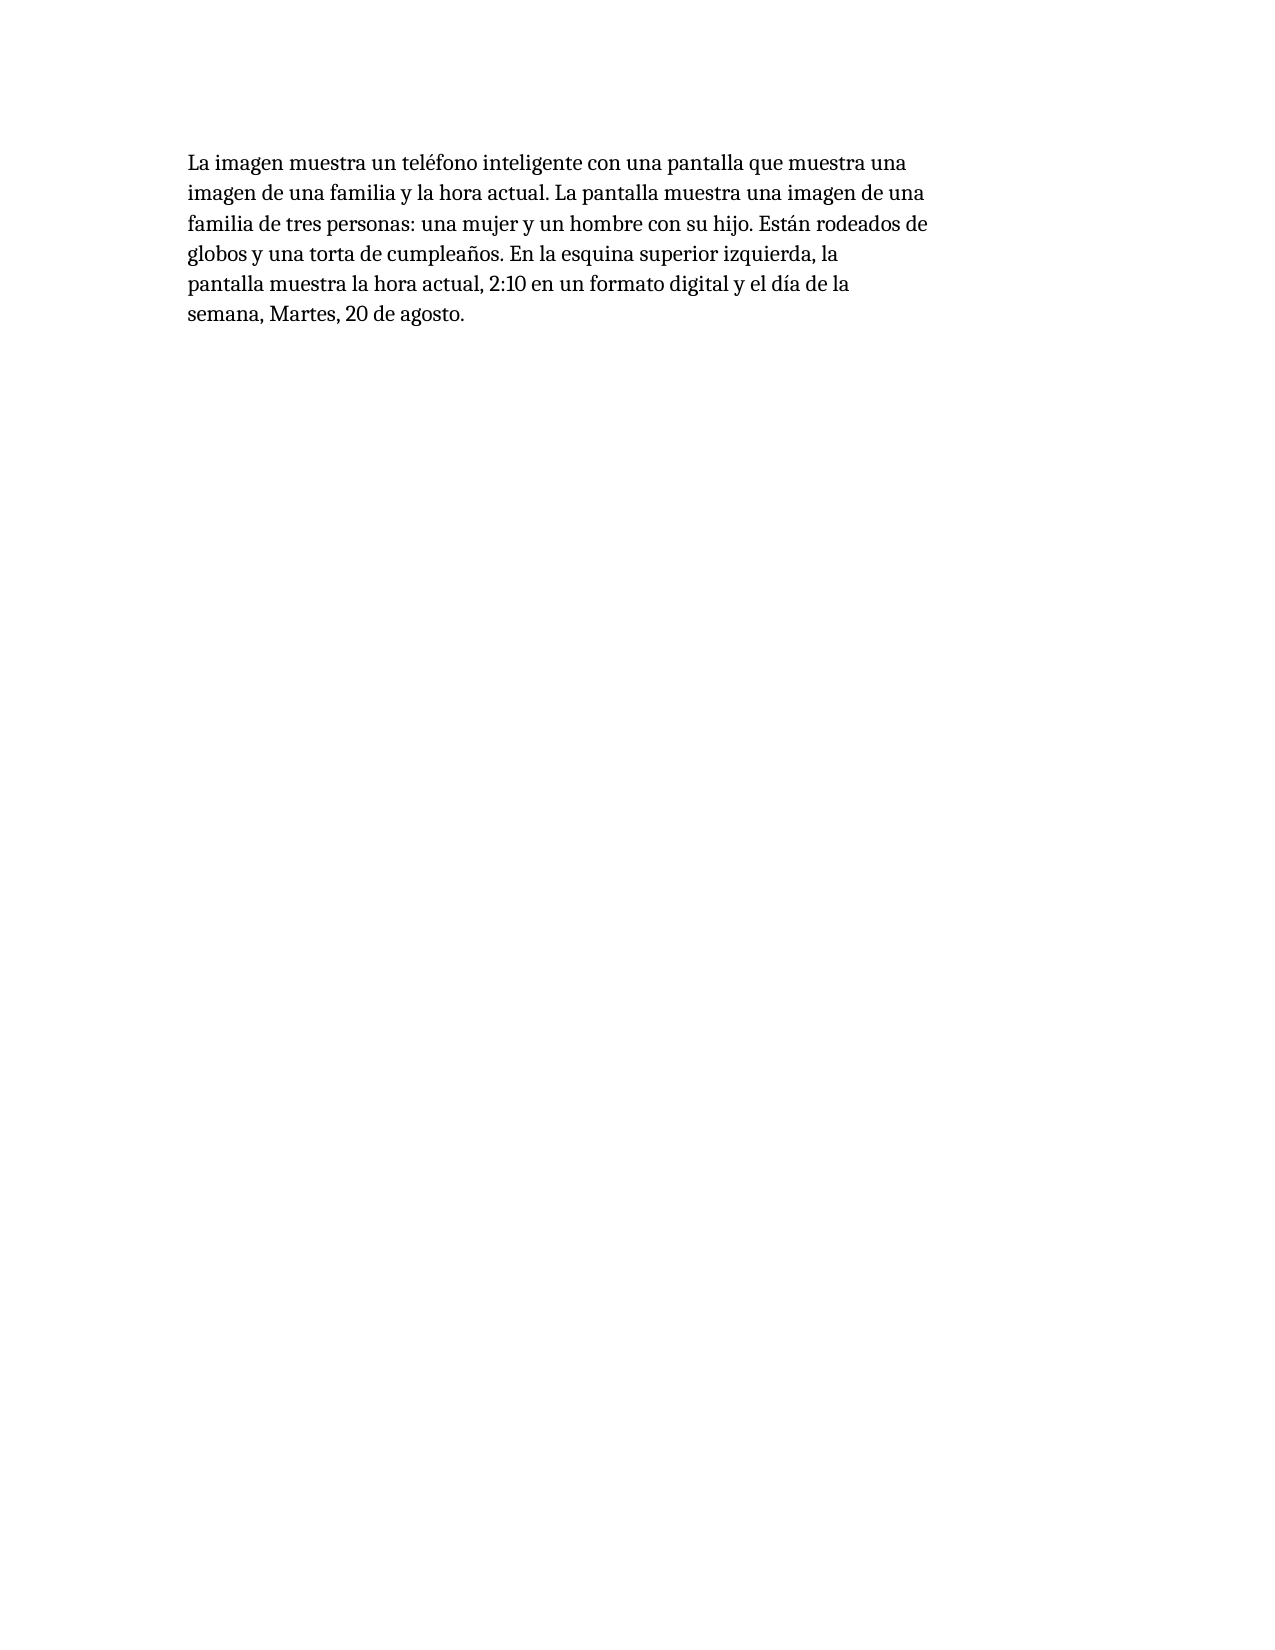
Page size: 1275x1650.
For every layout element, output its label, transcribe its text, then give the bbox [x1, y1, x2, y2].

text La imagen muestra un teléfono inteligente con una pantalla que muestra una imagen de una familia y la hora actual. La pantalla muestra una imagen de una familia de tres personas: una mujer y un hombre con su hijo. Están rodeados de globos y una torta de cumpleaños. En la esquina superior izquierda, la pantalla muestra la hora actual, 2:10 en un formato digital y el día de la semana, Martes, 20 de agosto. [187, 150, 1087, 388]
